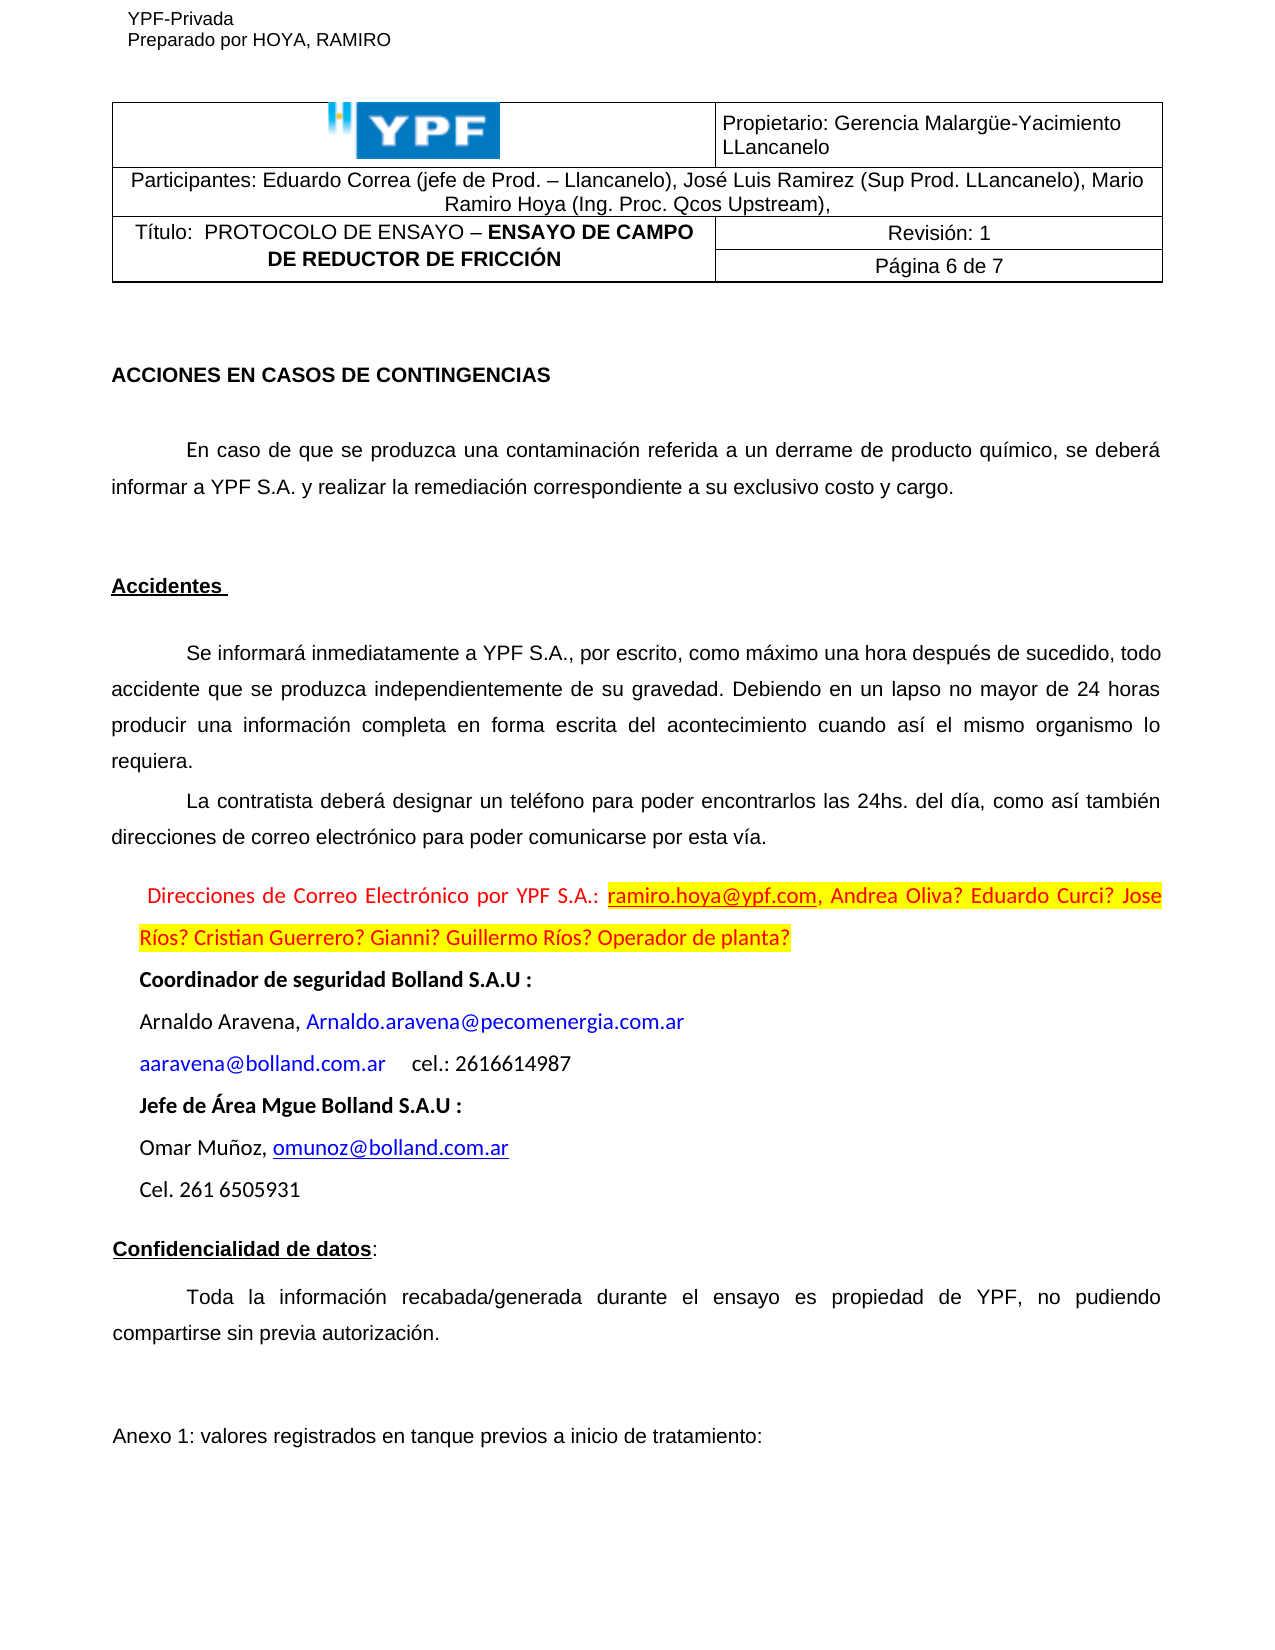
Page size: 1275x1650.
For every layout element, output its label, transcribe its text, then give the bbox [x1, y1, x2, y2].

text La contratista deberá designar un teléfono para poder encontrarlos las 24hs. del día, como así también direcciones de correo electrónico para poder comunicarse por esta vía. [111, 789, 1162, 849]
text Jefe de Área Mgue Bolland S.A.U : [139, 1091, 1162, 1119]
subtitle Accidentes [111, 573, 1162, 597]
text En caso de que se produzca una contaminación referida a un derrame de producto químico, se deberá informar a YPF S.A. y realizar la remediación correspondiente a su exclusivo costo y cargo. [111, 435, 1162, 499]
text Confidencialidad de datos: [112, 1237, 1162, 1261]
text Coordinador de seguridad Bolland S.A.U : [139, 966, 1162, 993]
text Arnaldo Aravena, Arnaldo.aravena@pecomenergia.com.ar [139, 1007, 1162, 1036]
text Cel. 261 6505931 [139, 1175, 1162, 1203]
picture [328, 102, 500, 159]
text Se informará inmediatamente a YPF S.A., por escrito, como máximo una hora después de sucedido, todo accidente que se produzca independientemente de su gravedad. Debiendo en un lapso no mayor de 24 horas producir una información completa en forma escrita del acontecimiento cuando así el mismo organismo lo requiera. [111, 641, 1162, 773]
subtitle ACCIONES EN CASOS DE CONTINGENCIAS [111, 362, 1162, 386]
text Omar Muñoz, omunoz@bolland.com.ar [139, 1133, 1162, 1161]
text Direcciones de Correo Electrónico por YPF S.A.: ramiro.hoya@ypf.com, Andrea Oliva? Eduardo Curci? Jose Ríos? Cristian Guerrero? Gianni? Guillermo Ríos? Operador de planta? [139, 882, 1162, 952]
text Toda la información recabada/generada durante el ensayo es propiedad de YPF, no pudiendo compartirse sin previa autorización. [112, 1284, 1162, 1344]
text Anexo 1: valores registrados en tanque previos a inicio de tratamiento: [112, 1423, 1162, 1447]
text aaravena@bolland.com.ar cel.: 2616614987 [139, 1049, 1162, 1077]
